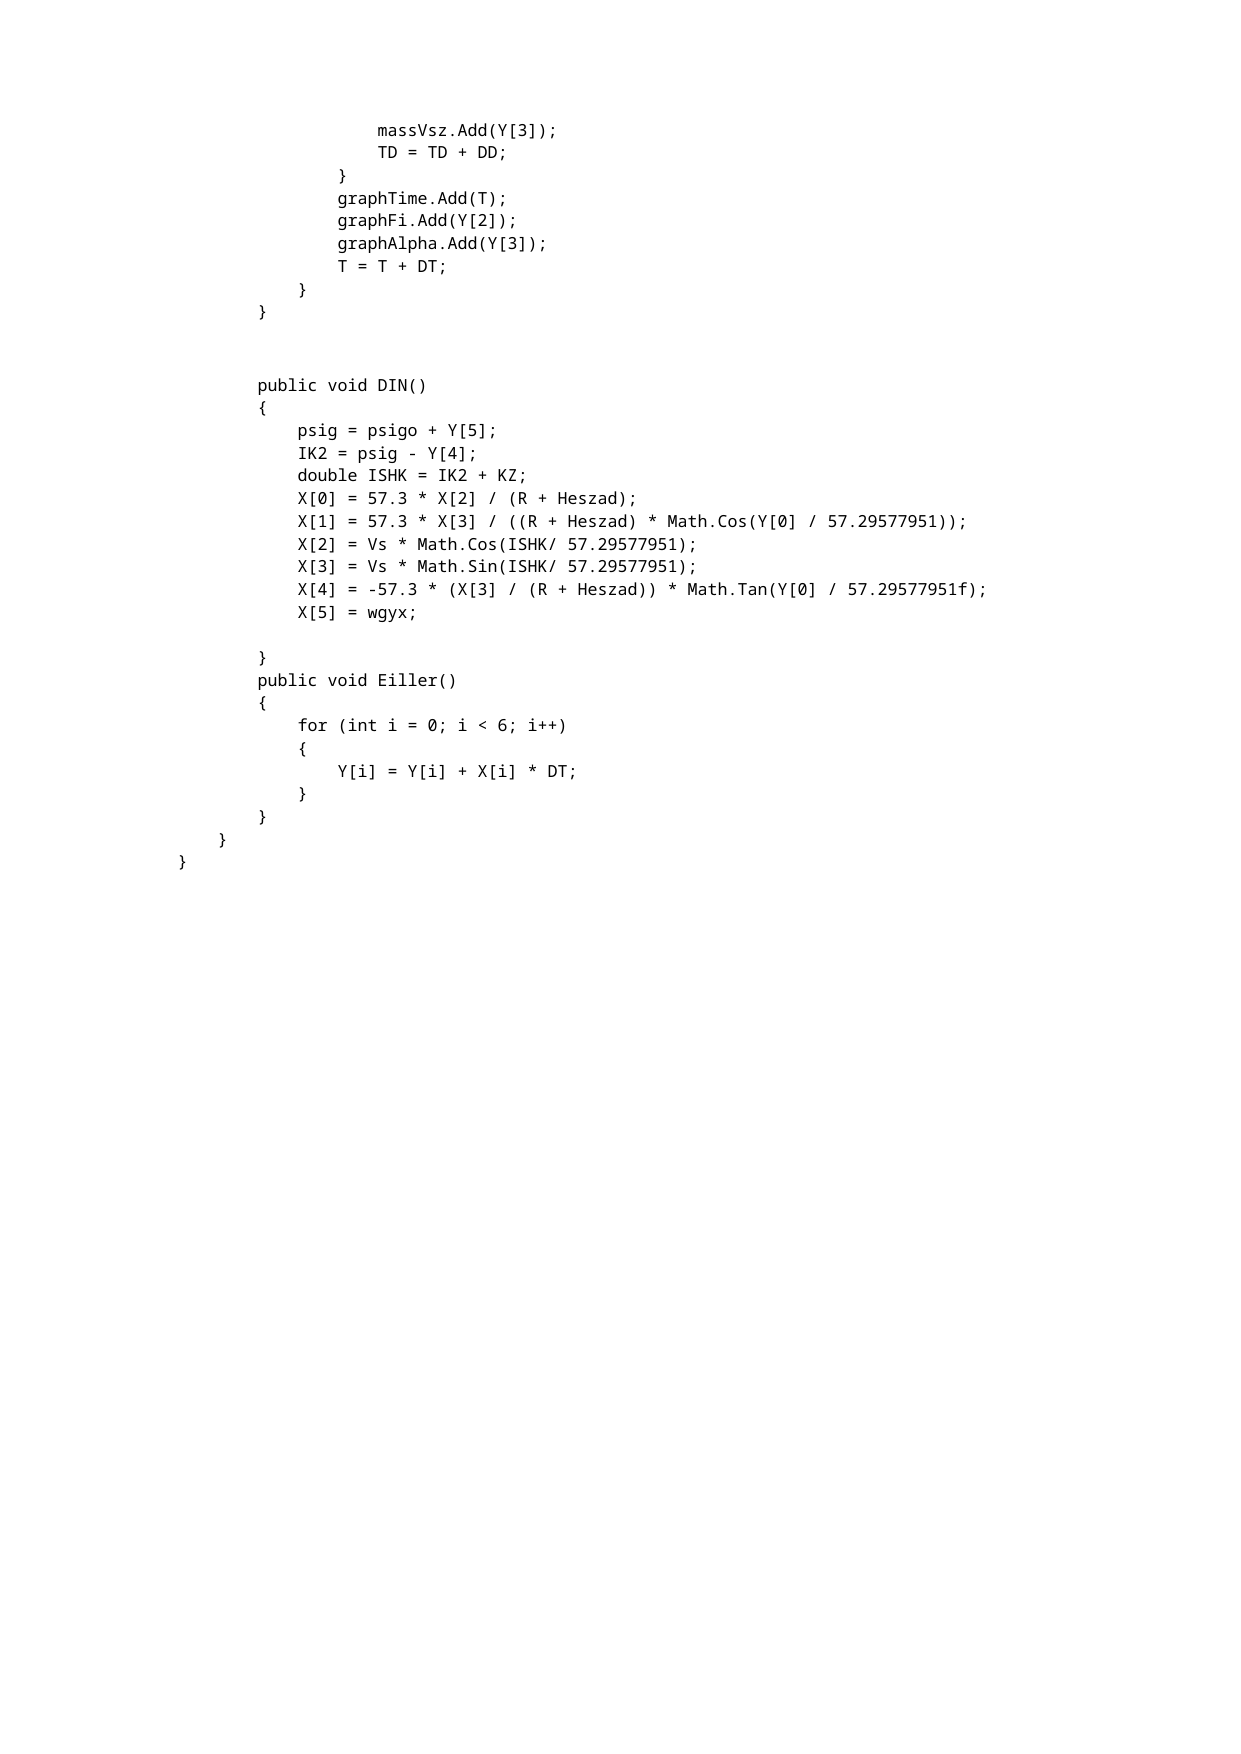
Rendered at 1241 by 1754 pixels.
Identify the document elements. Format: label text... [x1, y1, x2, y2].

text graphAlpha.Add(Y[3]); [177, 232, 1152, 254]
text { [177, 396, 1152, 419]
text public void DIN() [177, 373, 1152, 396]
text psig = psigo + Y[5]; [177, 419, 1152, 441]
text X[0] = 57.3 * X[2] / (R + Heszad); [177, 487, 1152, 509]
text { [177, 691, 1152, 714]
text public void Eiller() [177, 668, 1152, 691]
text } [177, 163, 1152, 186]
text } [177, 646, 1152, 668]
text X[4] = -57.3 * (X[3] / (R + Heszad)) * Math.Tan(Y[0] / 57.29577951f); [177, 578, 1152, 600]
text Y[i] = Y[i] + X[i] * DT; [177, 759, 1152, 782]
text graphFi.Add(Y[2]); [177, 209, 1152, 232]
text double ISHK = IK2 + KZ; [177, 464, 1152, 487]
text graphTime.Add(T); [177, 186, 1152, 209]
text X[1] = 57.3 * X[3] / ((R + Heszad) * Math.Cos(Y[0] / 57.29577951)); [177, 509, 1152, 532]
text X[5] = wgyx; [177, 600, 1152, 623]
text } [177, 805, 1152, 827]
text massVsz.Add(Y[3]); [177, 118, 1152, 141]
text IK2 = psig - Y[4]; [177, 441, 1152, 464]
text } [177, 300, 1152, 322]
text T = T + DT; [177, 254, 1152, 277]
text } [177, 850, 1152, 873]
text { [177, 737, 1152, 759]
text } [177, 277, 1152, 300]
text X[2] = Vs * Math.Cos(ISHK/ 57.29577951); [177, 532, 1152, 555]
text for (int i = 0; i < 6; i++) [177, 714, 1152, 737]
text } [177, 782, 1152, 805]
text X[3] = Vs * Math.Sin(ISHK/ 57.29577951); [177, 555, 1152, 578]
text TD = TD + DD; [177, 141, 1152, 163]
text } [177, 827, 1152, 850]
